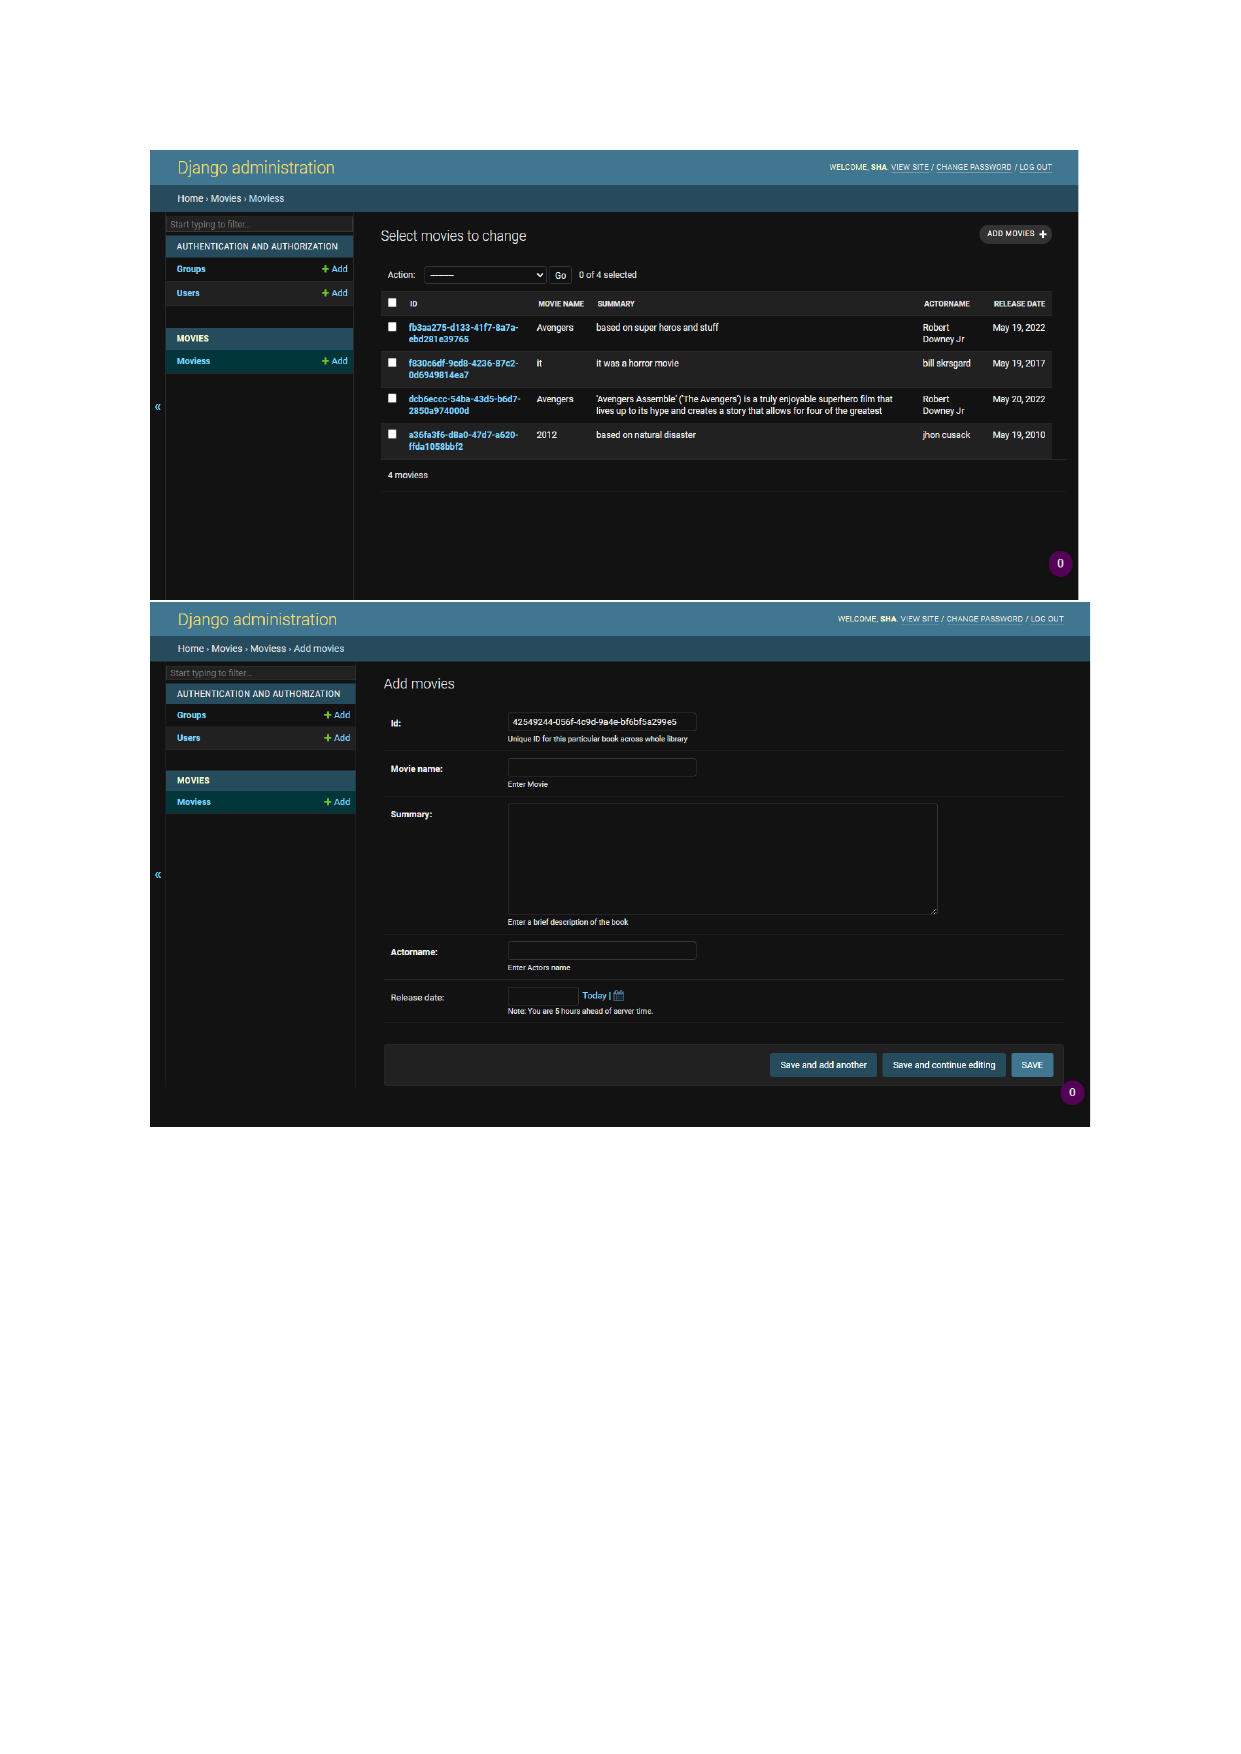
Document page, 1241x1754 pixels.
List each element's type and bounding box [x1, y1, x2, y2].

picture [150, 602, 1091, 1127]
picture [150, 150, 1079, 600]
